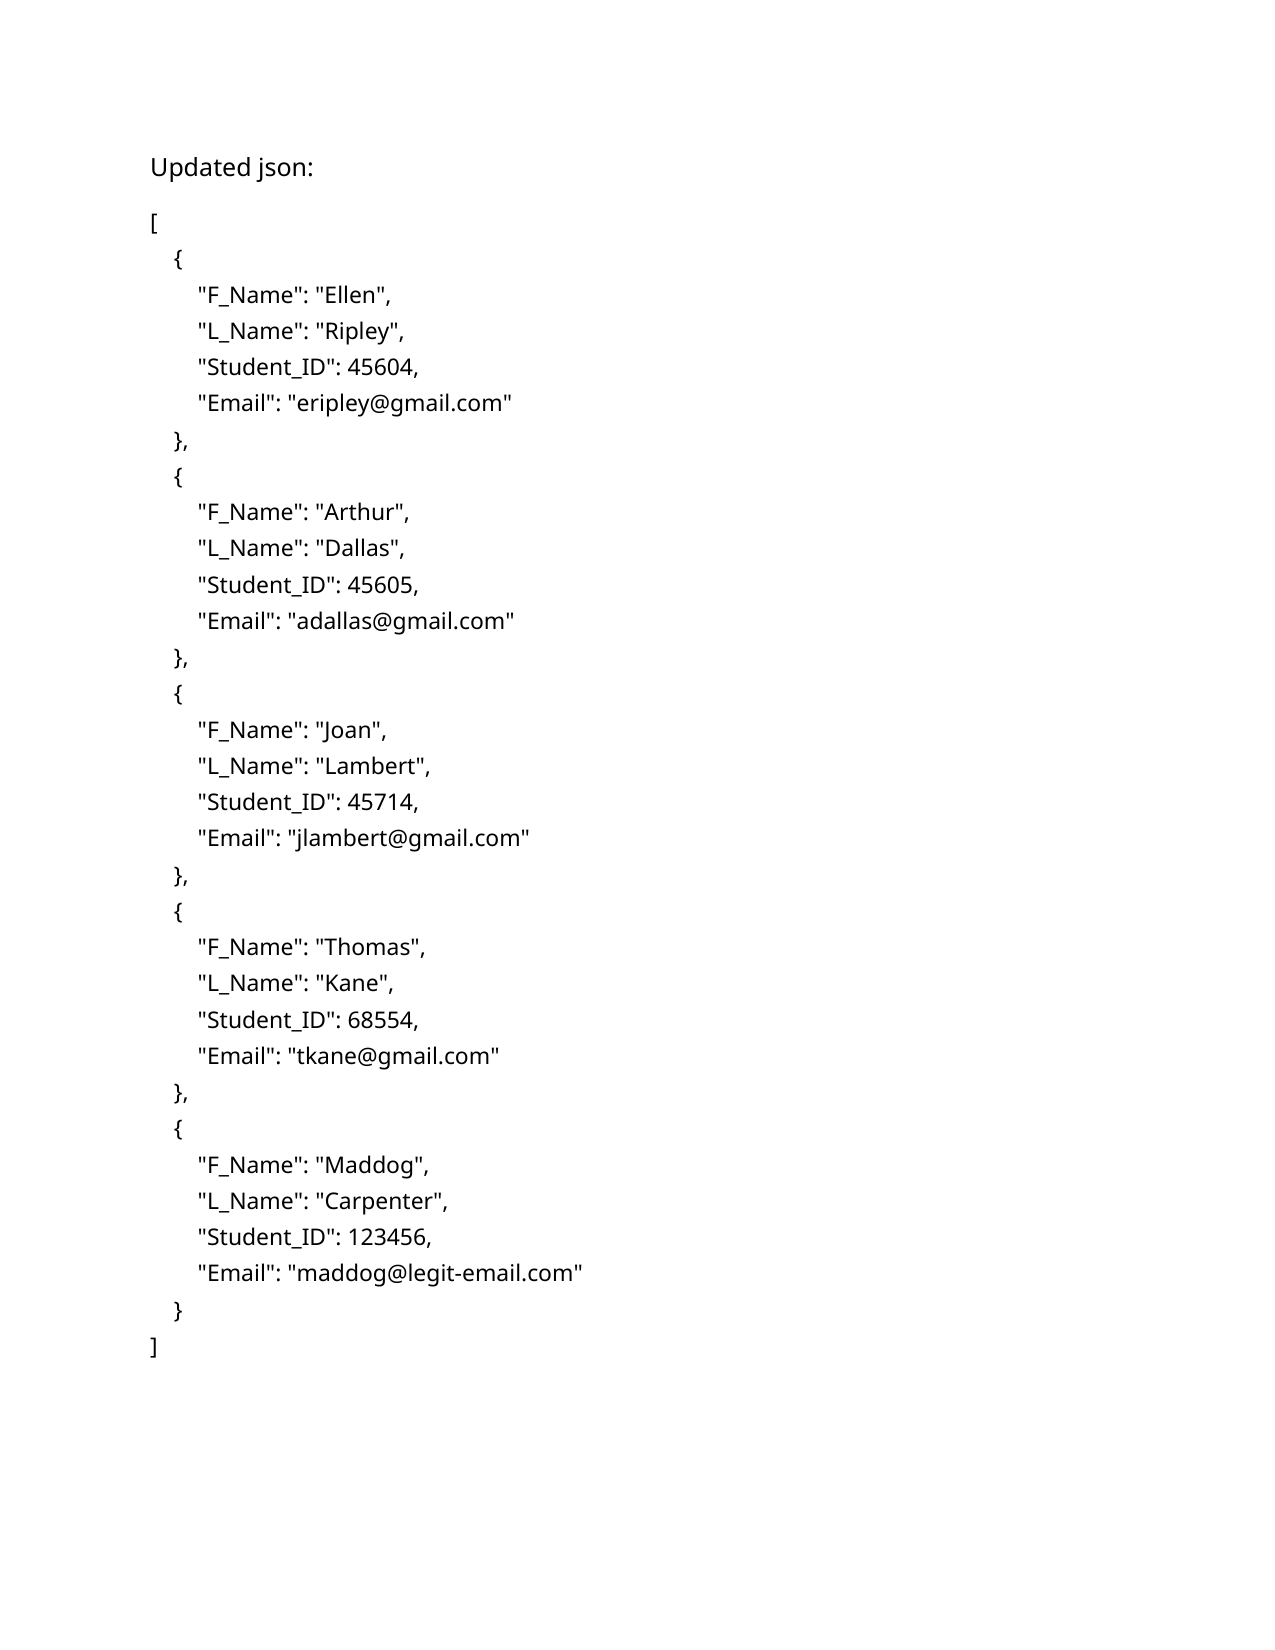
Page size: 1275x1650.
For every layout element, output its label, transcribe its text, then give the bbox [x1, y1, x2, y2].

text "L_Name": "Dallas", [150, 532, 1125, 564]
text "F_Name": "Ellen", [150, 279, 1125, 310]
text "Student_ID": 45605, [150, 569, 1125, 600]
text "Email": "jlambert@gmail.com" [150, 822, 1125, 854]
text "Student_ID": 45714, [150, 786, 1125, 817]
text "Email": "eripley@gmail.com" [150, 387, 1125, 419]
text "Email": "adallas@gmail.com" [150, 605, 1125, 636]
text "Student_ID": 68554, [150, 1004, 1125, 1035]
text "F_Name": "Maddog", [150, 1149, 1125, 1180]
text { [150, 460, 1125, 491]
text ] [150, 1330, 1125, 1361]
text { [150, 677, 1125, 709]
text "Student_ID": 45604, [150, 351, 1125, 382]
text { [150, 1112, 1125, 1144]
text "Student_ID": 123456, [150, 1221, 1125, 1252]
text }, [150, 859, 1125, 890]
text [ [150, 206, 1125, 237]
text }, [150, 424, 1125, 455]
text "Email": "tkane@gmail.com" [150, 1040, 1125, 1071]
text "F_Name": "Joan", [150, 714, 1125, 745]
text "F_Name": "Arthur", [150, 496, 1125, 527]
text }, [150, 641, 1125, 672]
text "L_Name": "Ripley", [150, 315, 1125, 346]
text "L_Name": "Kane", [150, 967, 1125, 999]
text "L_Name": "Lambert", [150, 750, 1125, 781]
text "Email": "maddog@legit-email.com" [150, 1257, 1125, 1289]
text }, [150, 1076, 1125, 1107]
text Updated json: [150, 150, 1125, 184]
text "F_Name": "Thomas", [150, 931, 1125, 962]
text } [150, 1294, 1125, 1325]
text "L_Name": "Carpenter", [150, 1185, 1125, 1216]
text { [150, 242, 1125, 274]
text { [150, 895, 1125, 926]
